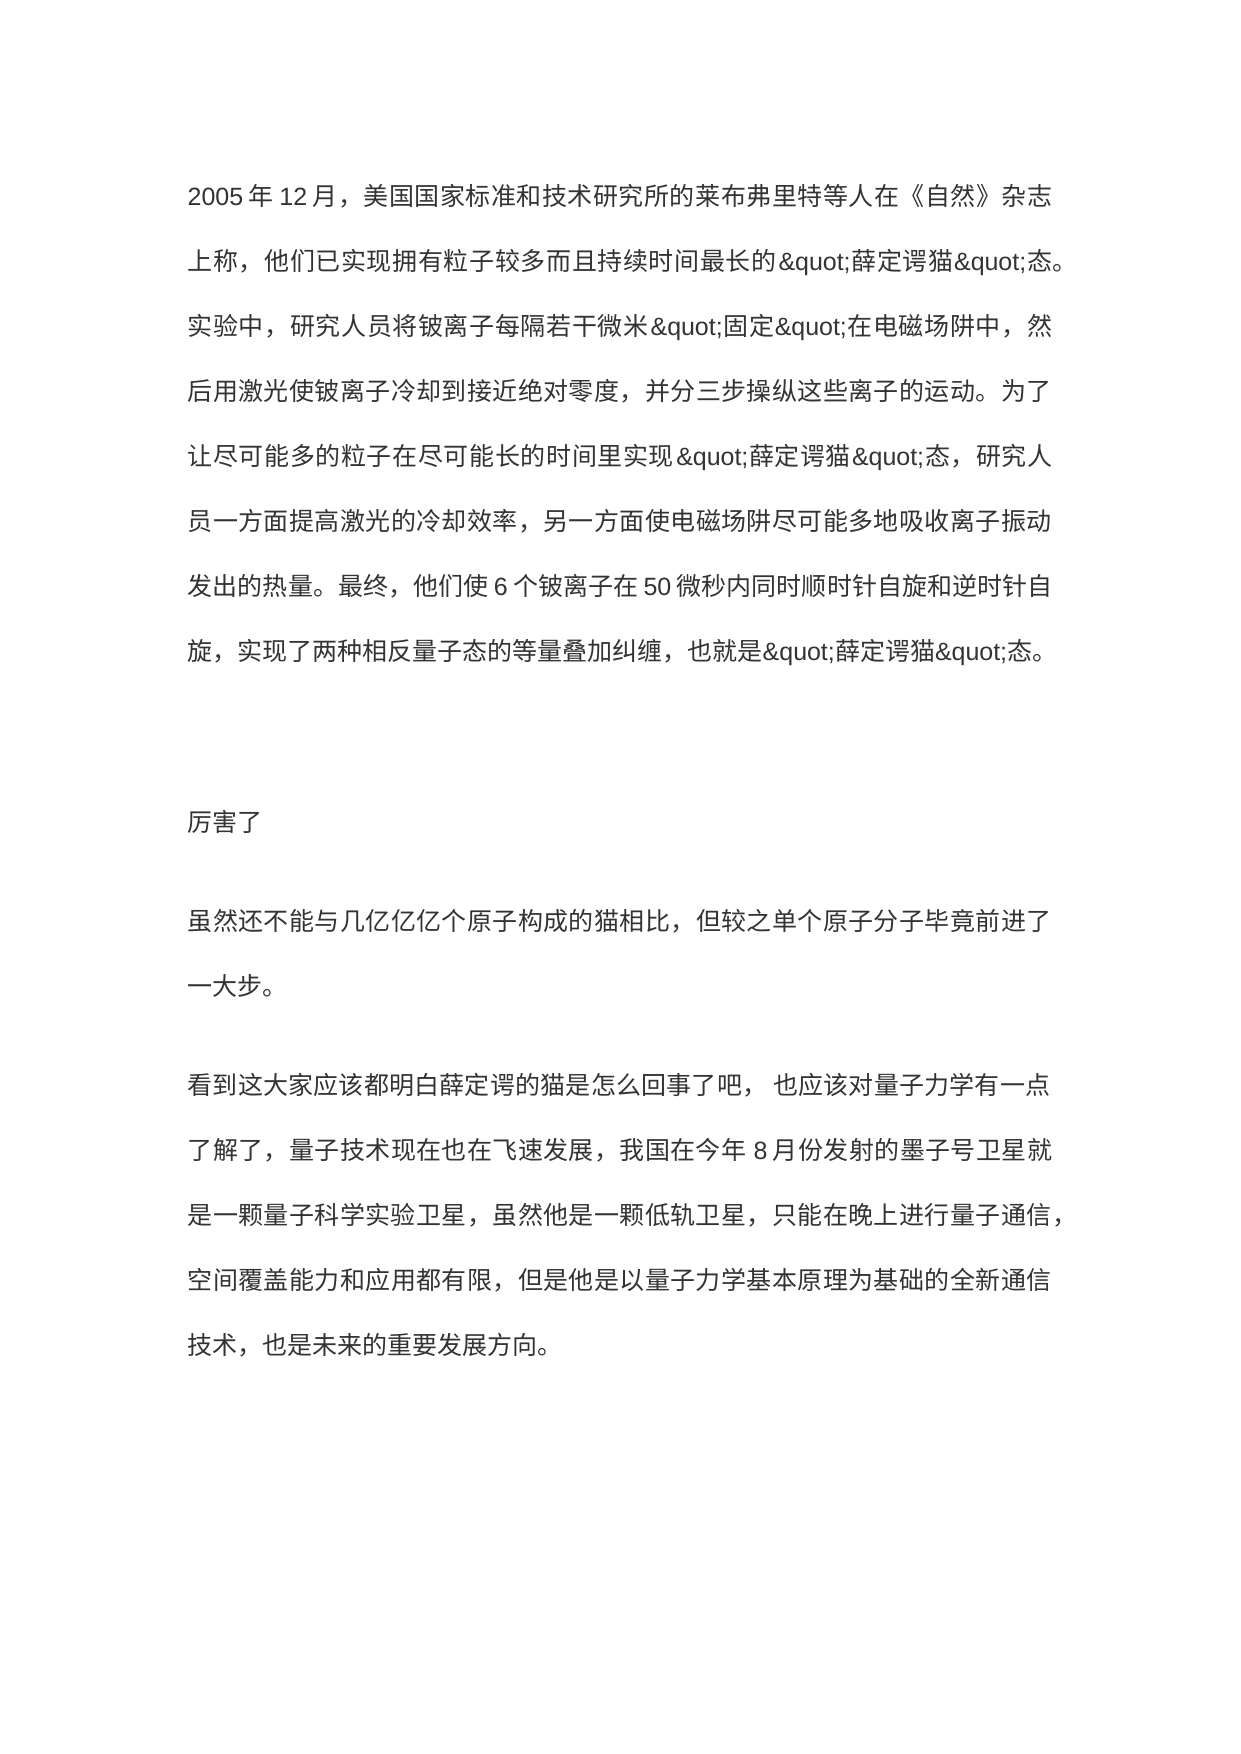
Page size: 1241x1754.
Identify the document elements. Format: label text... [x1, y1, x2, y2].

text 厉害了 [187, 788, 1053, 853]
text 虽然还不能与几亿亿亿个原子构成的猫相比，但较之单个原子分子毕竟前进了一大步。 [187, 887, 1053, 1017]
text 2005年12月，美国国家标准和技术研究所的莱布弗里特等人在《自然》杂志上称，他们已实现拥有粒子较多而且持续时间最长的&quot;薛定谔猫&quot;态。实验中，研究人员将铍离子每隔若干微米&quot;固定&quot;在电磁场阱中，然后用激光使铍离子冷却到接近绝对零度，并分三步操纵这些离子的运动。为了让尽可能多的粒子在尽可能长的时间里实现&quot;薛定谔猫&quot;态，研究人员一方面提高激光的冷却效率，另一方面使电磁场阱尽可能多地吸收离子振动发出的热量。最终，他们使6个铍离子在50微秒内同时顺时针自旋和逆时针自旋，实现了两种相反量子态的等量叠加纠缠，也就是&quot;薛定谔猫&quot;态。 [187, 162, 1053, 682]
text 看到这大家应该都明白薛定谔的猫是怎么回事了吧， 也应该对量子力学有一点了解了，量子技术现在也在飞速发展，我国在今年8月份发射的墨子号卫星就是一颗量子科学实验卫星，虽然他是一颗低轨卫星，只能在晚上进行量子通信，空间覆盖能力和应用都有限，但是他是以量子力学基本原理为基础的全新通信技术，也是未来的重要发展方向。 [187, 1051, 1053, 1376]
